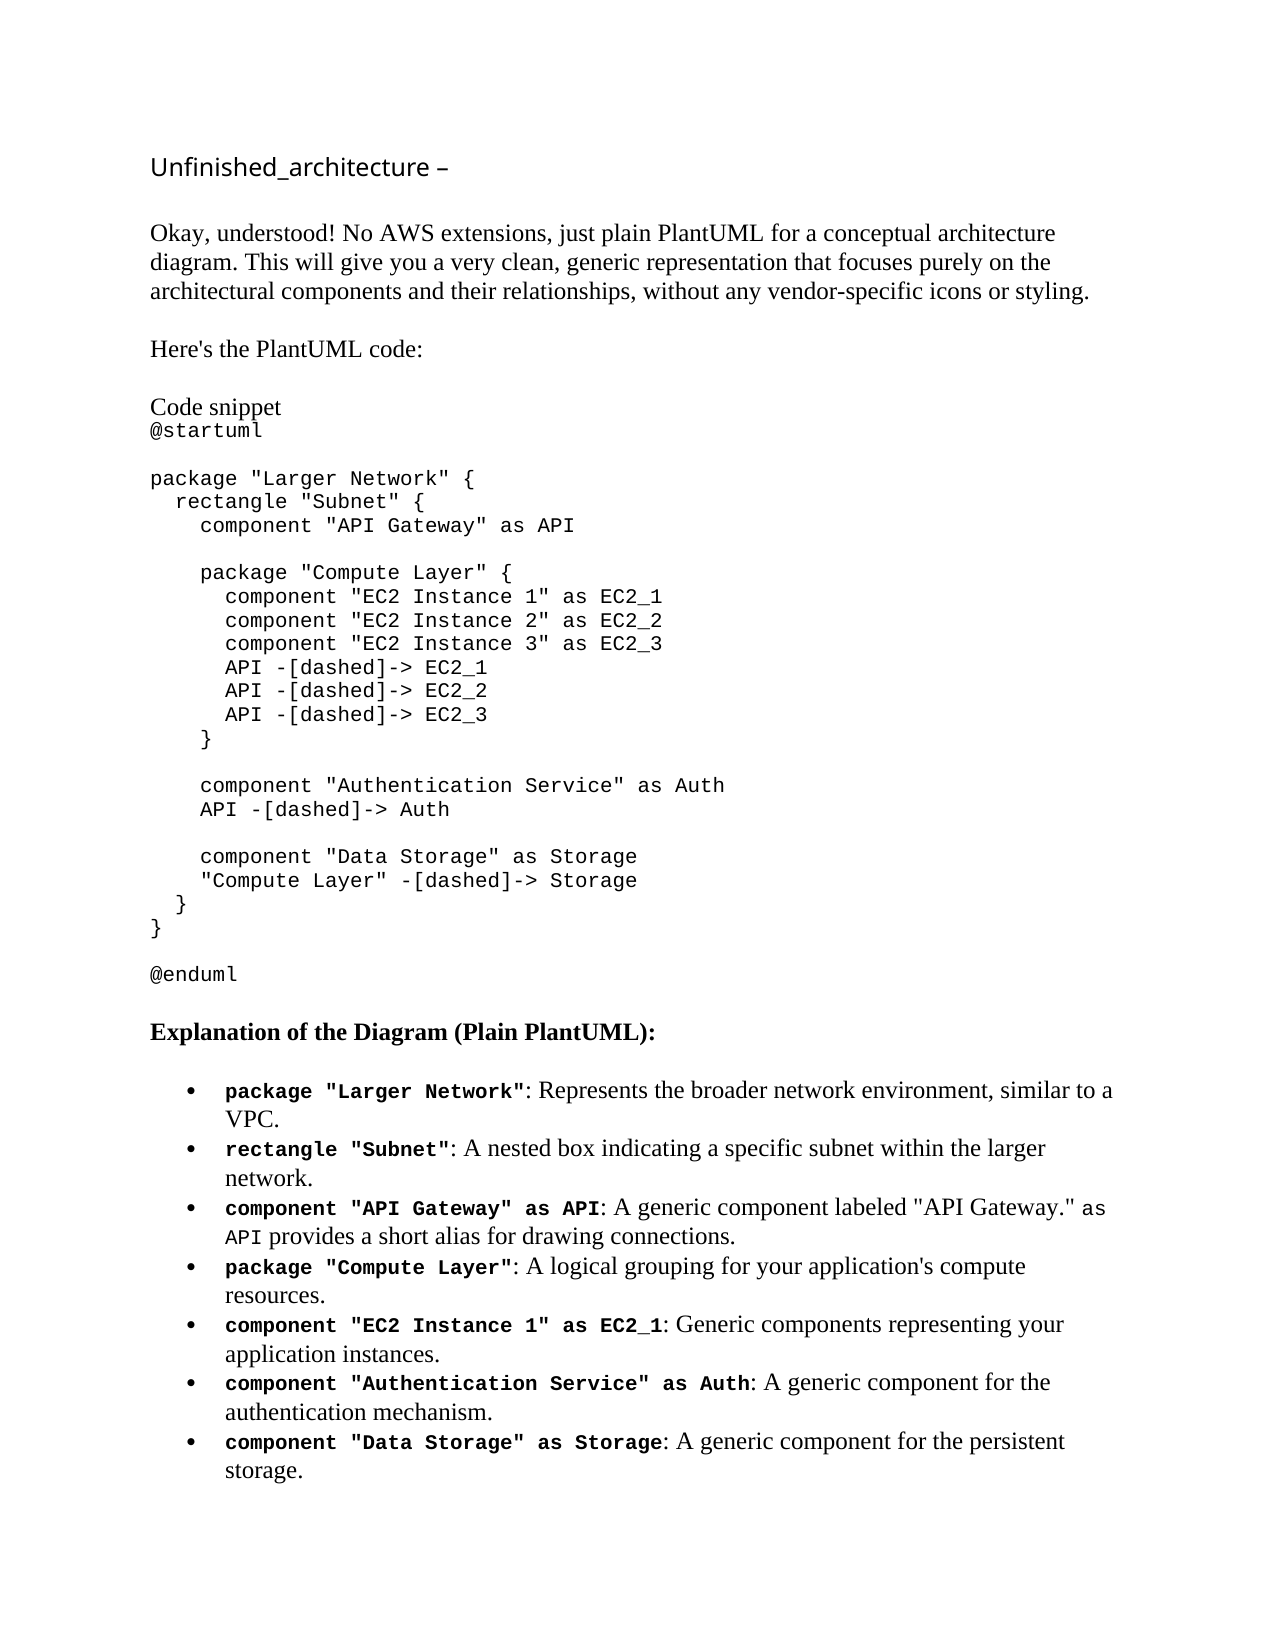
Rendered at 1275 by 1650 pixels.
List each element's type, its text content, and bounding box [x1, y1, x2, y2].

text API -[dashed]-> EC2_1 [150, 657, 1125, 681]
list component "Authentication Service" as Auth: A generic component for the authentication mechanism. [187, 1367, 1125, 1426]
text component "Authentication Service" as Auth [150, 775, 1125, 799]
text @startuml [150, 420, 1125, 444]
text component "EC2 Instance 1" as EC2_1 [150, 586, 1125, 609]
text rectangle "Subnet" { [150, 491, 1125, 515]
list component "API Gateway" as API: A generic component labeled "API Gateway." as API provides a short alias for drawing connections. [187, 1192, 1125, 1251]
text Okay, understood! No AWS extensions, just plain PlantUML for a conceptual architecture diagram. This will give you a very clean, generic representation that focuses purely on the architectural components and their relationships, without any vendor-specific icons or styling. [150, 218, 1125, 304]
list component "Data Storage" as Storage: A generic component for the persistent storage. [187, 1426, 1125, 1484]
text Code snippet [150, 392, 1125, 420]
list package "Compute Layer": A logical grouping for your application's compute resources. [187, 1251, 1125, 1309]
text } [150, 893, 1125, 917]
text Unfinished_architecture – [150, 150, 1125, 184]
text package "Larger Network" { [150, 468, 1125, 491]
text API -[dashed]-> EC2_2 [150, 681, 1125, 704]
text API -[dashed]-> EC2_3 [150, 704, 1125, 728]
text } [150, 728, 1125, 751]
text component "API Gateway" as API [150, 515, 1125, 539]
text component "Data Storage" as Storage [150, 846, 1125, 870]
text @enduml [150, 964, 1125, 988]
text package "Compute Layer" { [150, 562, 1125, 586]
list rectangle "Subnet": A nested box indicating a specific subnet within the larger network. [187, 1133, 1125, 1192]
text component "EC2 Instance 3" as EC2_3 [150, 633, 1125, 657]
list component "EC2 Instance 1" as EC2_1: Generic components representing your application instances. [187, 1309, 1125, 1367]
text "Compute Layer" -[dashed]-> Storage [150, 870, 1125, 893]
list package "Larger Network": Represents the broader network environment, similar to a VPC. [187, 1075, 1125, 1133]
text component "EC2 Instance 2" as EC2_2 [150, 609, 1125, 633]
text Explanation of the Diagram (Plain PlantUML): [150, 1017, 1125, 1046]
text Here's the PlantUML code: [150, 334, 1125, 362]
text API -[dashed]-> Auth [150, 799, 1125, 822]
text } [150, 917, 1125, 941]
